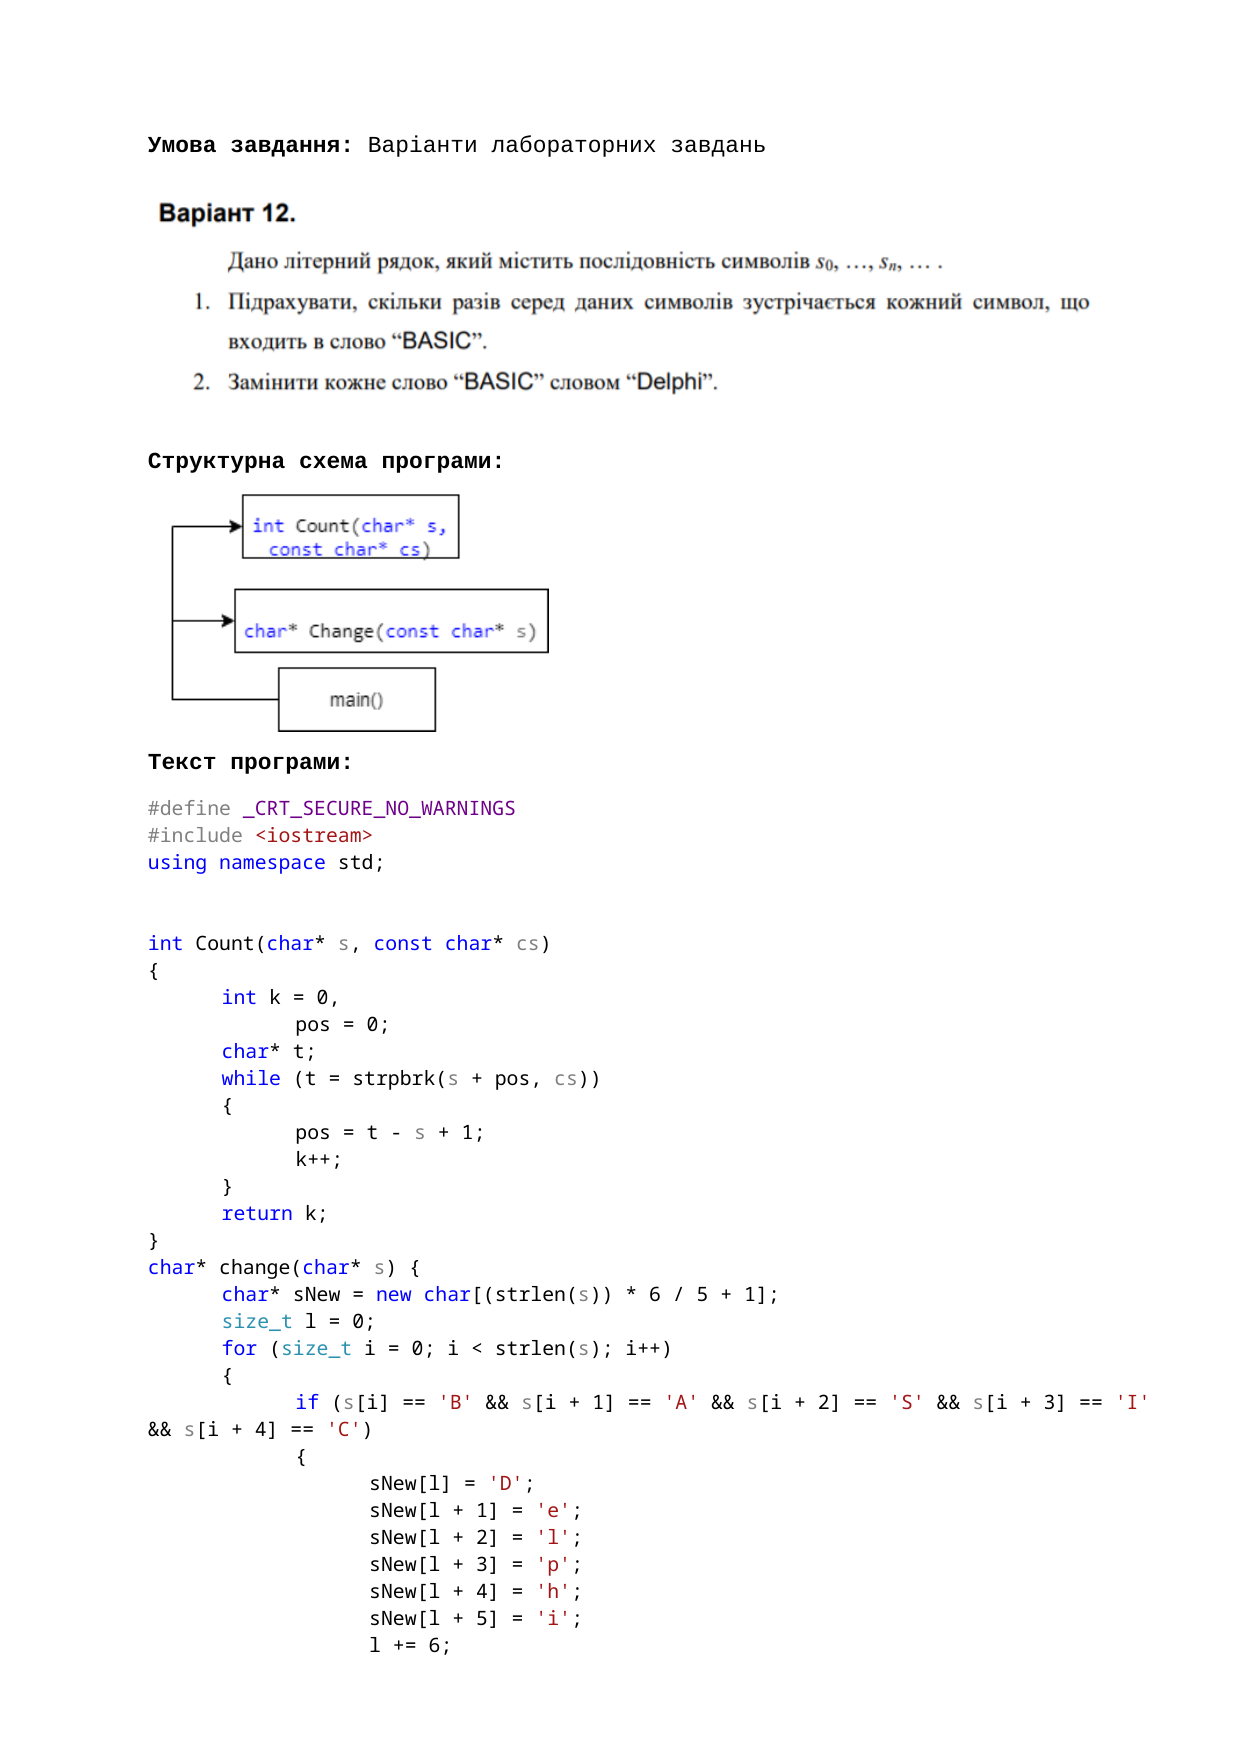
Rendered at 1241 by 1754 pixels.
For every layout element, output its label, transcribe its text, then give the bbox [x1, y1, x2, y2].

text for (size_t i = 0; i < strlen(s); i++) [148, 1334, 1152, 1361]
text char* t; [148, 1037, 1152, 1064]
text Умова завдання: Варіанти лабораторних завдань [148, 133, 1152, 159]
text Текст програми: [148, 750, 1152, 776]
text pos = t - s + 1; [148, 1118, 1152, 1145]
text sNew[l + 2] = 'l'; [148, 1523, 1152, 1550]
text sNew[l + 5] = 'i'; [148, 1604, 1152, 1631]
text { [148, 956, 1152, 983]
picture [147, 177, 1110, 431]
text sNew[l + 1] = 'e'; [148, 1496, 1152, 1523]
text } [148, 1172, 1152, 1199]
text sNew[l + 4] = 'h'; [148, 1577, 1152, 1604]
text #define _CRT_SECURE_NO_WARNINGS [148, 794, 1152, 822]
text Структурна схема програми: [148, 449, 1152, 475]
text } [148, 1226, 1152, 1253]
text return k; [148, 1199, 1152, 1226]
text sNew[l] = 'D'; [148, 1469, 1152, 1496]
text if (s[i] == 'B' && s[i + 1] == 'A' && s[i + 2] == 'S' && s[i + 3] == 'I' && s[i + 4] == 'C') [148, 1388, 1152, 1442]
text { [148, 1442, 1152, 1469]
text pos = 0; [148, 1010, 1152, 1037]
text { [148, 1361, 1152, 1388]
text { [148, 1091, 1152, 1118]
text using namespace std; [148, 848, 1152, 876]
text size_t l = 0; [148, 1307, 1152, 1334]
text sNew[l + 3] = 'p'; [148, 1550, 1152, 1577]
text int k = 0, [148, 983, 1152, 1010]
text int Count(char* s, const char* cs) [148, 929, 1152, 956]
text l += 6; [148, 1631, 1152, 1658]
text while (t = strpbrk(s + pos, cs)) [148, 1064, 1152, 1091]
text char* sNew = new char[(strlen(s)) * 6 / 5 + 1]; [148, 1280, 1152, 1307]
text char* change(char* s) { [148, 1253, 1152, 1280]
picture [161, 493, 549, 732]
text k++; [148, 1145, 1152, 1172]
text #include <iostream> [148, 822, 1152, 848]
